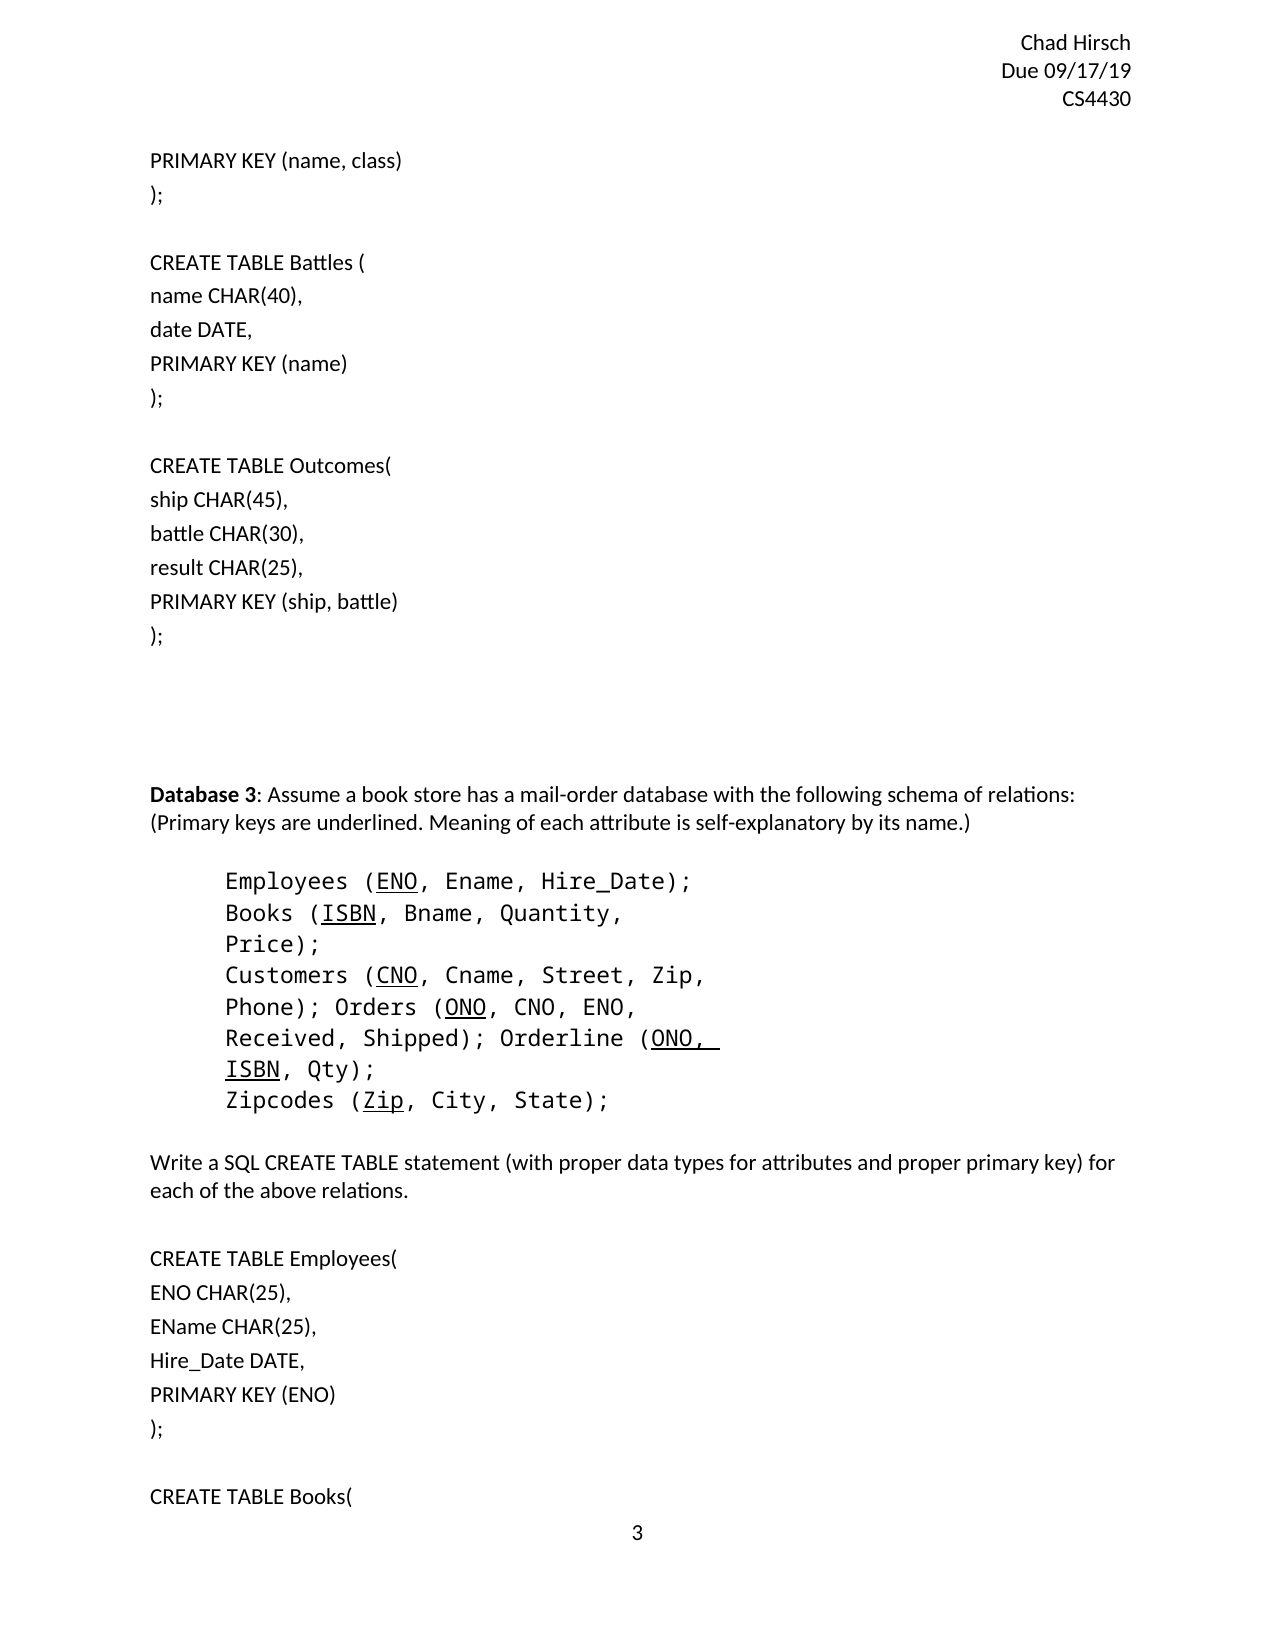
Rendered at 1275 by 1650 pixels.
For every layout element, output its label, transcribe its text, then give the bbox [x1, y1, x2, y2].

text Employees (ENO, Ename, Hire_Date); Books (ISBN, Bname, Quantity, Price); [225, 865, 693, 959]
text PRIMARY KEY (name) [150, 349, 1098, 378]
text battle CHAR(30), [150, 519, 1098, 547]
text PRIMARY KEY (ENO) [150, 1380, 1098, 1408]
text Write a SQL CREATE TABLE statement (with proper data types for attributes and proper primary key) for each of the above relations. [150, 1148, 1120, 1204]
text ); [150, 1414, 1098, 1442]
text EName CHAR(25), [150, 1312, 1098, 1340]
text ship CHAR(45), [150, 485, 1098, 513]
text name CHAR(40), [150, 282, 1098, 310]
text Database 3: Assume a book store has a mail-order database with the following schema of relations: (Primary keys are underlined. Meaning of each attribute is self-explanatory by its name.) [150, 780, 1079, 836]
text Hire_Date DATE, [150, 1346, 1098, 1374]
text ); [150, 621, 1098, 649]
text Customers (CNO, Cname, Street, Zip, Phone); Orders (ONO, CNO, ENO, Received, Shipped); Orderline (ONO, ISBN, Qty); [225, 959, 769, 1084]
text CREATE TABLE Employees( [150, 1244, 1098, 1272]
text CREATE TABLE Books( [150, 1482, 1098, 1510]
text result CHAR(25), [150, 553, 1098, 581]
text CREATE TABLE Battles ( [150, 248, 1098, 276]
text PRIMARY KEY (ship, battle) [150, 587, 1098, 615]
text ); [150, 383, 1098, 412]
text date DATE, [150, 316, 1098, 344]
text Zipcodes (Zip, City, State); [225, 1084, 1131, 1116]
text CREATE TABLE Outcomes( [150, 451, 1098, 479]
text ENO CHAR(25), [150, 1278, 1098, 1306]
text ); [150, 180, 1098, 208]
text PRIMARY KEY (name, class) [150, 146, 1098, 174]
